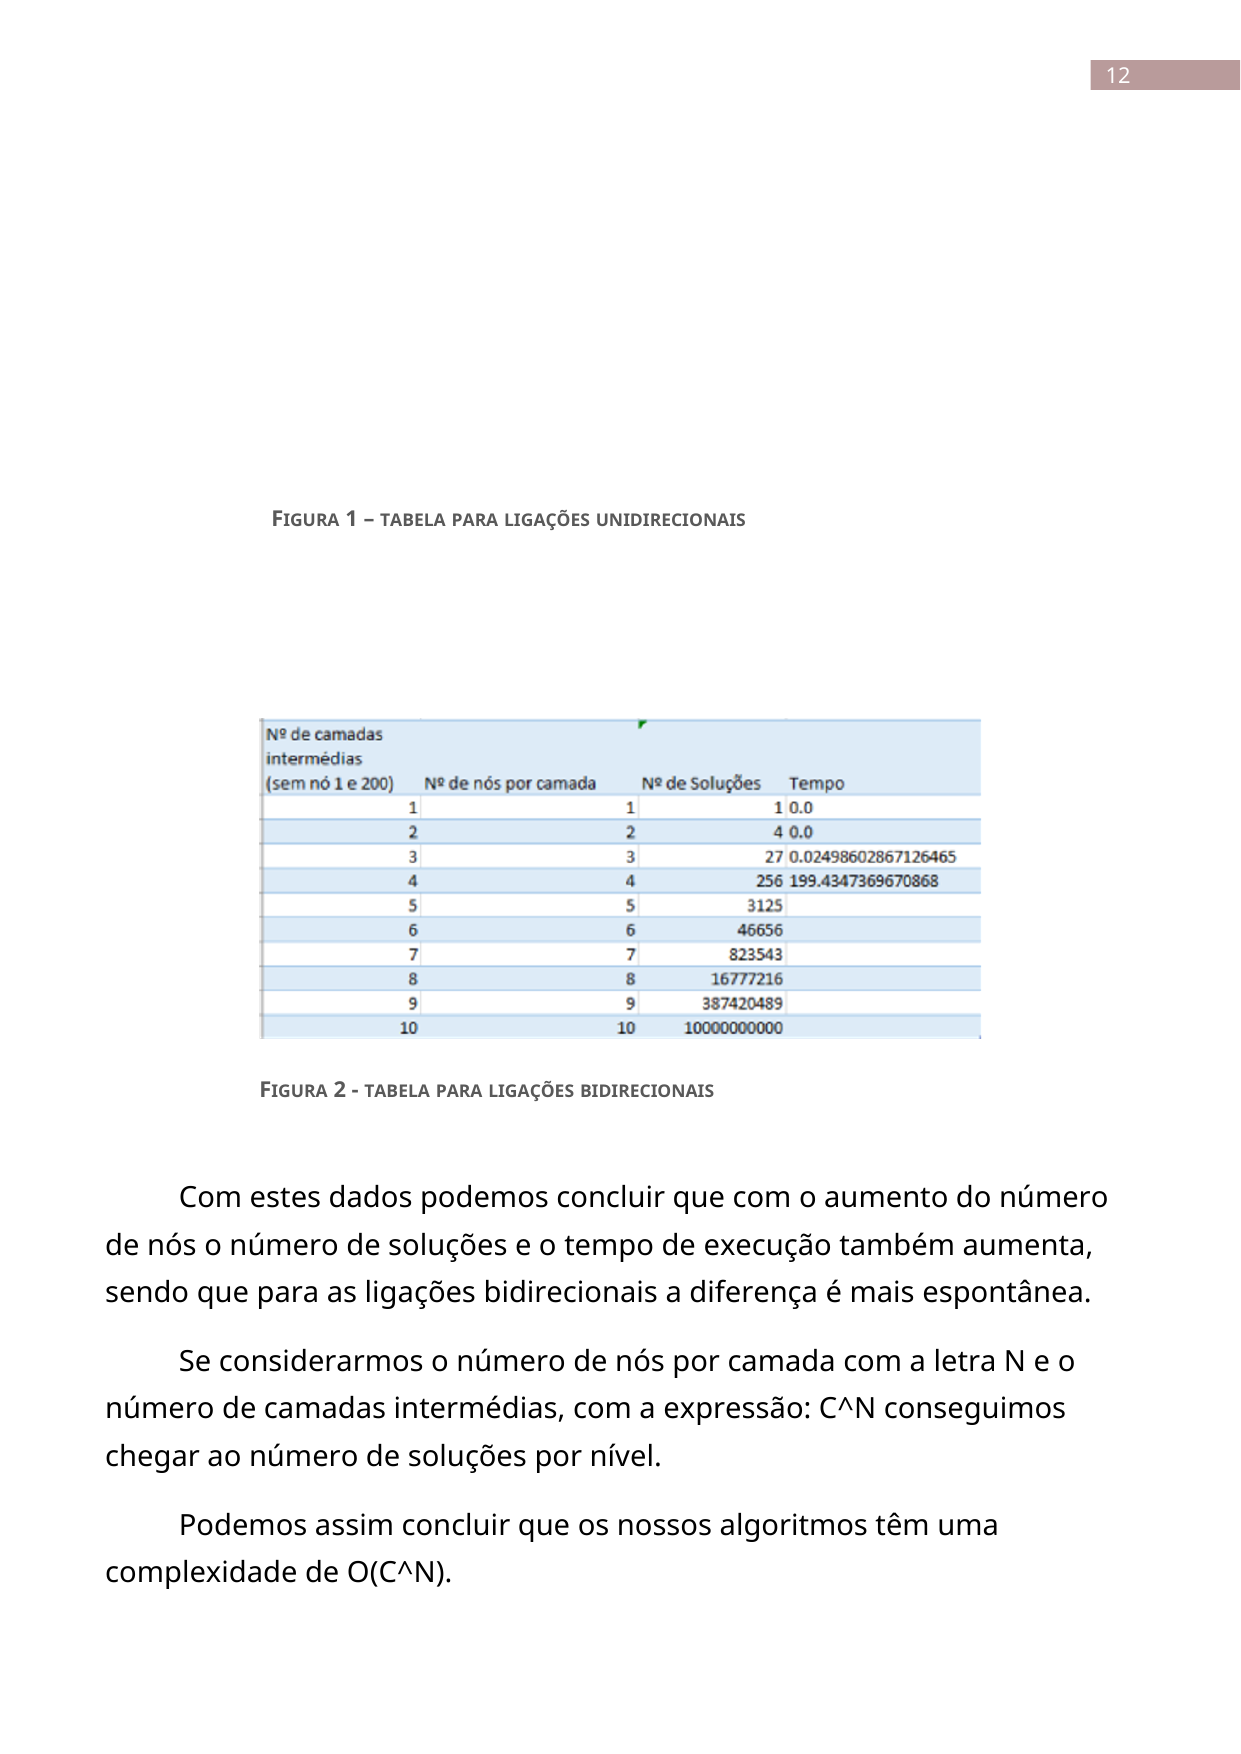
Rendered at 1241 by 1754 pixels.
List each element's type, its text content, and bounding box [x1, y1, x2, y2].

picture [259, 718, 982, 1040]
text Com estes dados podemos concluir que com o aumento do número de nós o número de soluções e o tempo de execução também aumenta, sendo que para as ligações bidirecionais a diferença é mais espontânea. [105, 1177, 1135, 1311]
text Se considerarmos o número de nós por camada com a letra N e o número de camadas intermédias, com a expressão: C^N conseguimos chegar ao número de soluções por nível. [105, 1340, 1135, 1475]
text Podemos assim concluir que os nossos algoritmos têm uma complexidade de O(C^N). [105, 1504, 1135, 1591]
